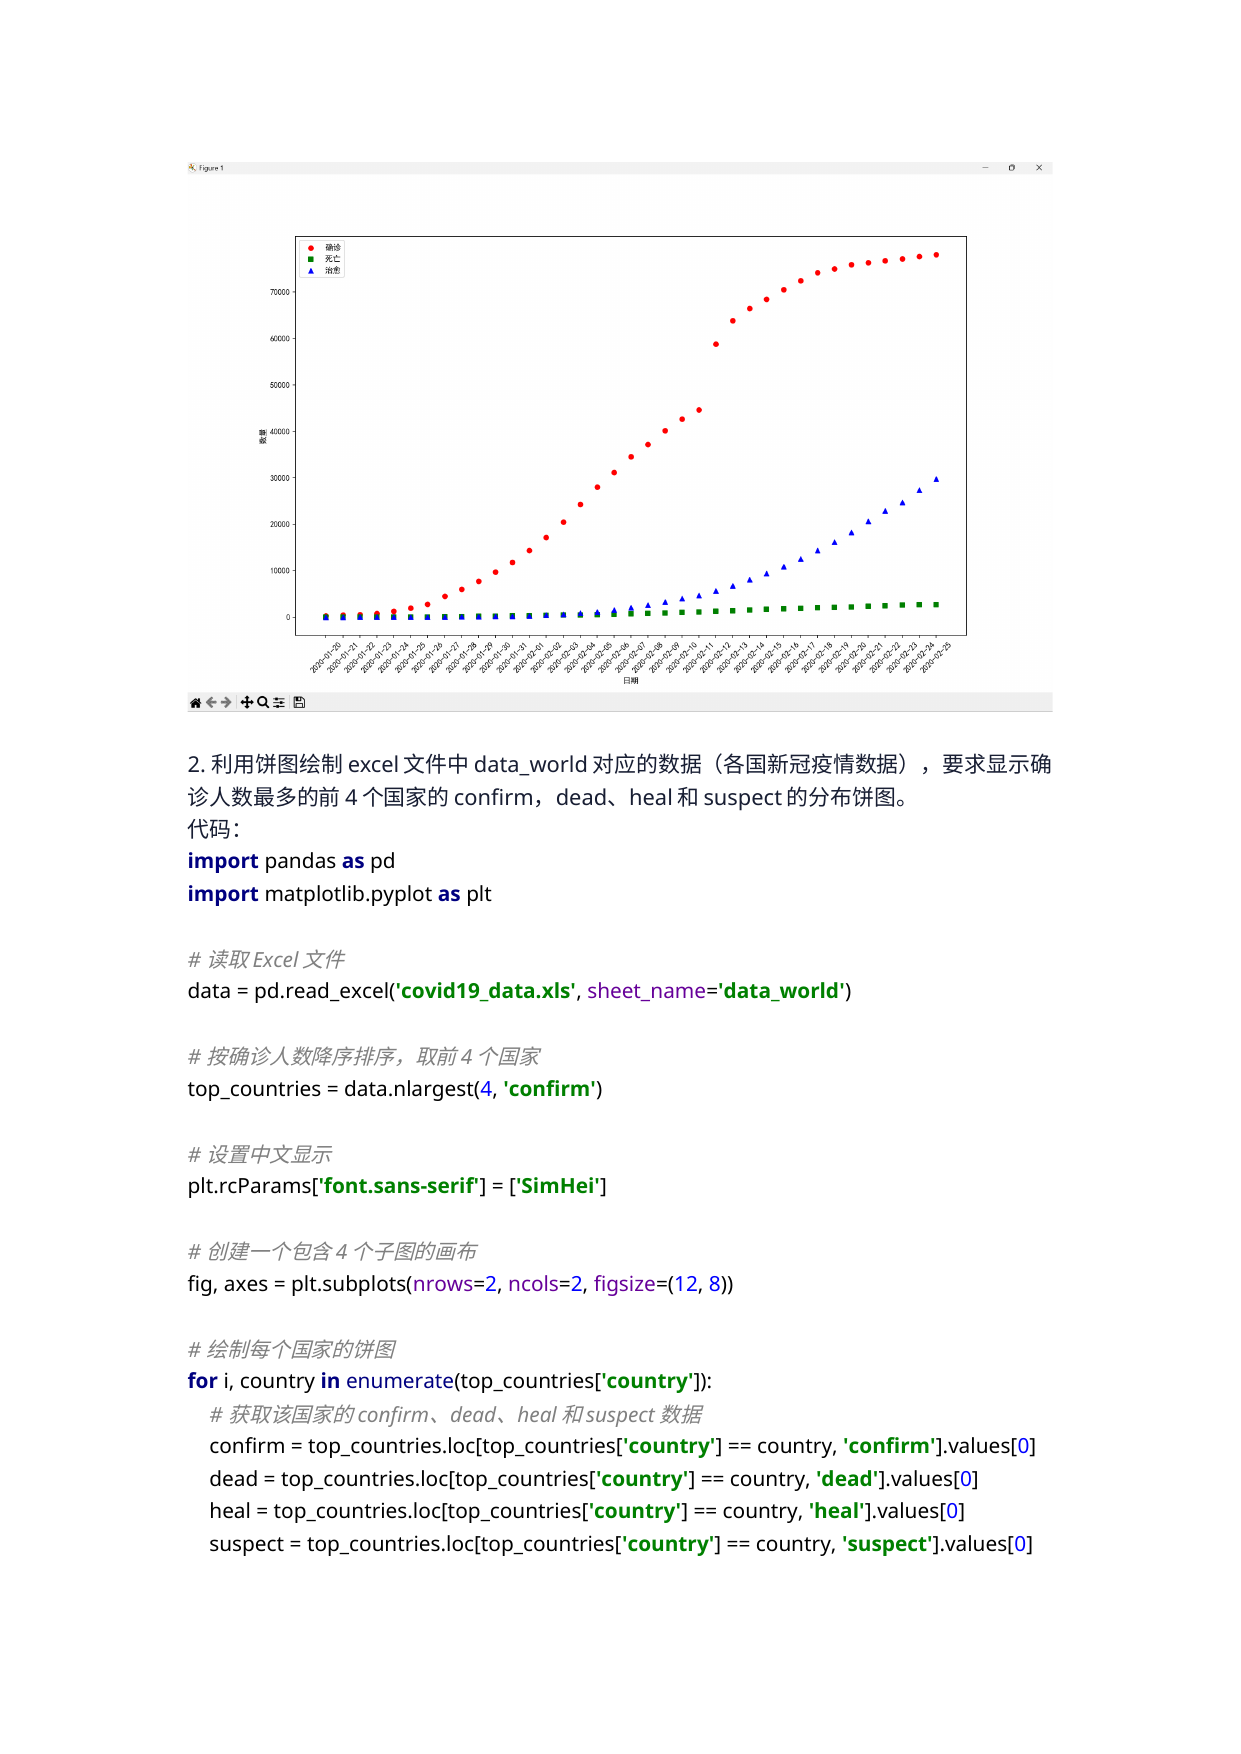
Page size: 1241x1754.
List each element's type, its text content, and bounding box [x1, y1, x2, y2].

text 代码： [187, 812, 1053, 844]
text 2. 利用饼图绘制excel文件中data_world对应的数据（各国新冠疫情数据），要求显示确诊人数最多的前4个国家的confirm，dead、heal和suspect的分布饼图。 [187, 747, 1053, 812]
picture [187, 162, 1053, 712]
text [187, 844, 1053, 1559]
